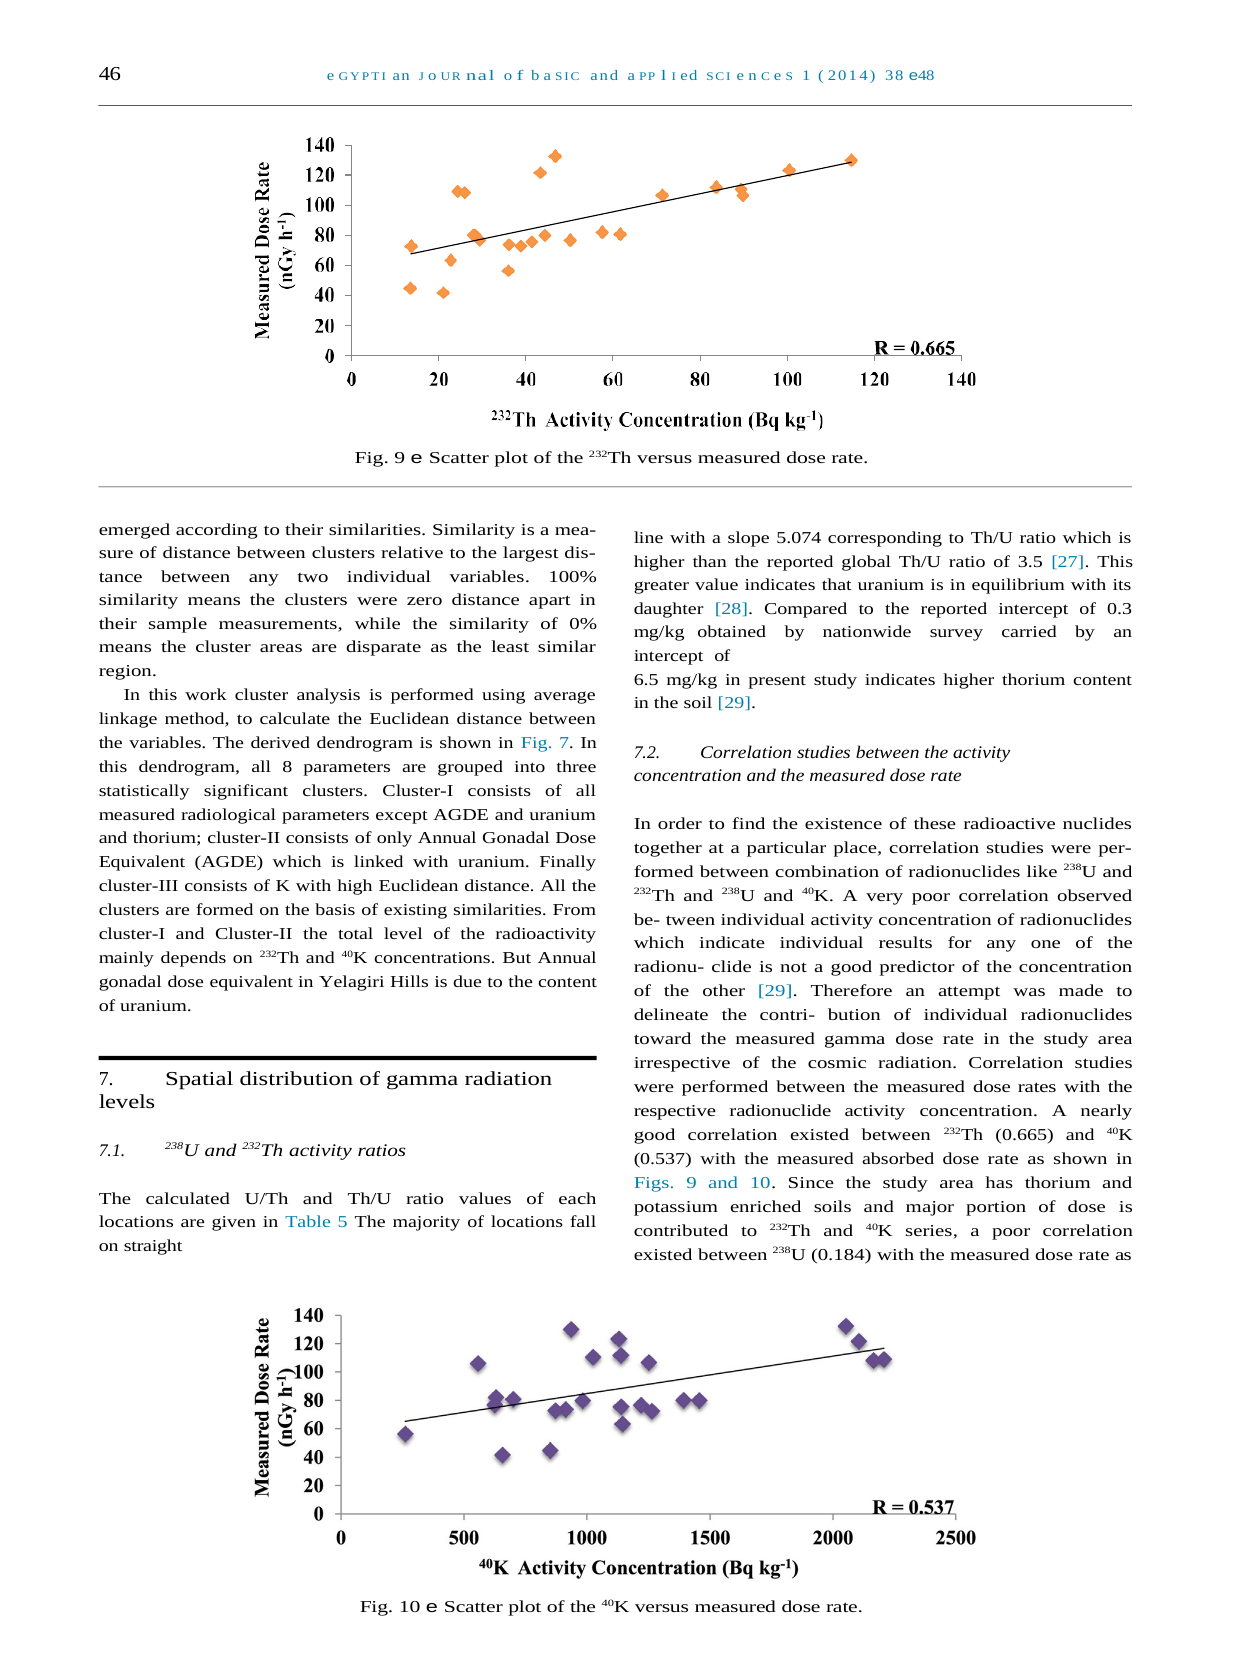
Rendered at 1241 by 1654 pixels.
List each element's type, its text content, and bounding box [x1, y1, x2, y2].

text In order to find the existence of these radioactive nuclides together at a particular place, correlation studies were per- formed between combination of radionuclides like 238U and 232Th and 238U and 40K. A very poor correlation observed be- tween individual activity concentration of radionuclides which indicate individual results for any one of the radionu- clide is not a good predictor of the concentration of the other [29]. Therefore an attempt was made to delineate the contri- bution of individual radionuclides toward the measured gamma dose rate in the study area irrespective of the cosmic radiation. Correlation studies were performed between the measured dose rates with the respective radionuclide activity concentration. A nearly good correlation existed between 232Th (0.665) and 40K (0.537) with the measured absorbed dose rate as shown in Figs. 9 and 10. Since the study area has thorium and potassium enriched soils and major portion of dose is contributed to 232Th and 40K series, a poor correlation existed between 238U (0.184) with the measured dose rate as [633, 813, 1133, 1264]
picture [442, 72, 449, 80]
picture [560, 737, 568, 748]
picture [782, 163, 796, 175]
picture [315, 257, 334, 272]
picture [255, 162, 296, 339]
picture [613, 227, 627, 241]
picture [709, 180, 723, 191]
picture [690, 372, 710, 386]
picture [850, 70, 854, 80]
picture [715, 602, 720, 616]
picture [709, 190, 723, 194]
picture [403, 281, 417, 295]
picture [314, 319, 334, 333]
picture [436, 286, 450, 299]
picture [305, 197, 334, 212]
text Fig. 10 e Scatter plot of the 40K versus measured dose rate. [89, 1597, 1134, 1616]
picture [339, 72, 346, 80]
picture [759, 984, 763, 996]
text Fig. 9 e Scatter plot of the 232Th versus measured dose rate. [89, 426, 1134, 467]
picture [639, 72, 646, 80]
picture [533, 166, 547, 179]
picture [860, 372, 889, 386]
picture [253, 1306, 977, 1579]
picture [947, 372, 976, 386]
text 46 e gypti an j o ur nal o f b a sic and a pp l i ed sci e n c e s 1 ( 2014) 38 e48 [98, 62, 1153, 85]
picture [314, 287, 334, 302]
text emerged according to their similarities. Similarity is a mea- sure of distance between clusters relative to the largest dis- tance between any two individual variables. 100% similarity means the clusters were zero distance apart in their sample measurements, while the similarity of 0% means the cluster areas are disparate as the least similar region. [98, 519, 597, 680]
picture [501, 264, 515, 277]
picture [451, 72, 457, 80]
picture [844, 153, 858, 167]
picture [595, 225, 609, 239]
picture [429, 372, 448, 386]
picture [786, 984, 790, 998]
text 6.5 mg/kg in present study indicates higher thorium content in the soil [29]. [633, 670, 1132, 712]
picture [828, 70, 834, 78]
picture [315, 227, 334, 242]
text In this work cluster analysis is performed using average linkage method, to calculate the Euclidean distance between the variables. The derived dendrogram is shown in Fig. 7. In this dendrogram, all 8 parameters are grouped into three statistically significant clusters. Cluster-I consists of all measured radiological parameters except AGDE and uranium and thorium; cluster-II consists of only Annual Gonadal Dose Equivalent (AGDE) which is linked with uranium. Finally cluster-III consists of K with high Euclidean distance. All the clusters are formed on the basis of existing similarities. From cluster-I and Cluster-II the total level of the radioactivity mainly depends on 232Th and 40K concentrations. But Annual gonadal dose equivalent in Yelagiri Hills is due to the content of uranium. [98, 684, 597, 1015]
picture [338, 1216, 345, 1222]
picture [563, 233, 577, 247]
subtitle Correlation studies between the activity concentration and the measured dose rate [633, 742, 1025, 786]
picture [316, 1215, 320, 1227]
picture [603, 372, 623, 386]
picture [371, 72, 379, 78]
text The calculated U/Th and Th/U ratio values of each locations are given in Table 5 The majority of locations fall on straight [98, 1189, 597, 1255]
subtitle 238U and 232Th activity ratios [98, 1140, 601, 1160]
picture [516, 372, 536, 386]
picture [444, 253, 457, 267]
picture [404, 239, 418, 253]
picture [773, 372, 802, 386]
picture [859, 70, 866, 78]
picture [1078, 555, 1082, 569]
picture [532, 70, 536, 80]
picture [571, 72, 578, 80]
subtitle Spatial distribution of gamma radiation levels [98, 1059, 562, 1113]
picture [655, 188, 669, 202]
picture [418, 72, 423, 80]
picture [361, 72, 368, 80]
picture [647, 72, 654, 80]
text line with a slope 5.074 corresponding to Th/U ratio which is higher than the reported global Th/U ratio of 3.5 [27]. This greater value indicates that uranium is in equilibrium with its daughter [28]. Compared to the reported intercept of 0.3 mg/kg obtained by nationwide survey carried by an intercept of [633, 528, 1132, 665]
picture [491, 410, 823, 426]
picture [305, 167, 334, 182]
picture [1068, 556, 1076, 567]
picture [305, 137, 334, 152]
picture [548, 149, 562, 163]
